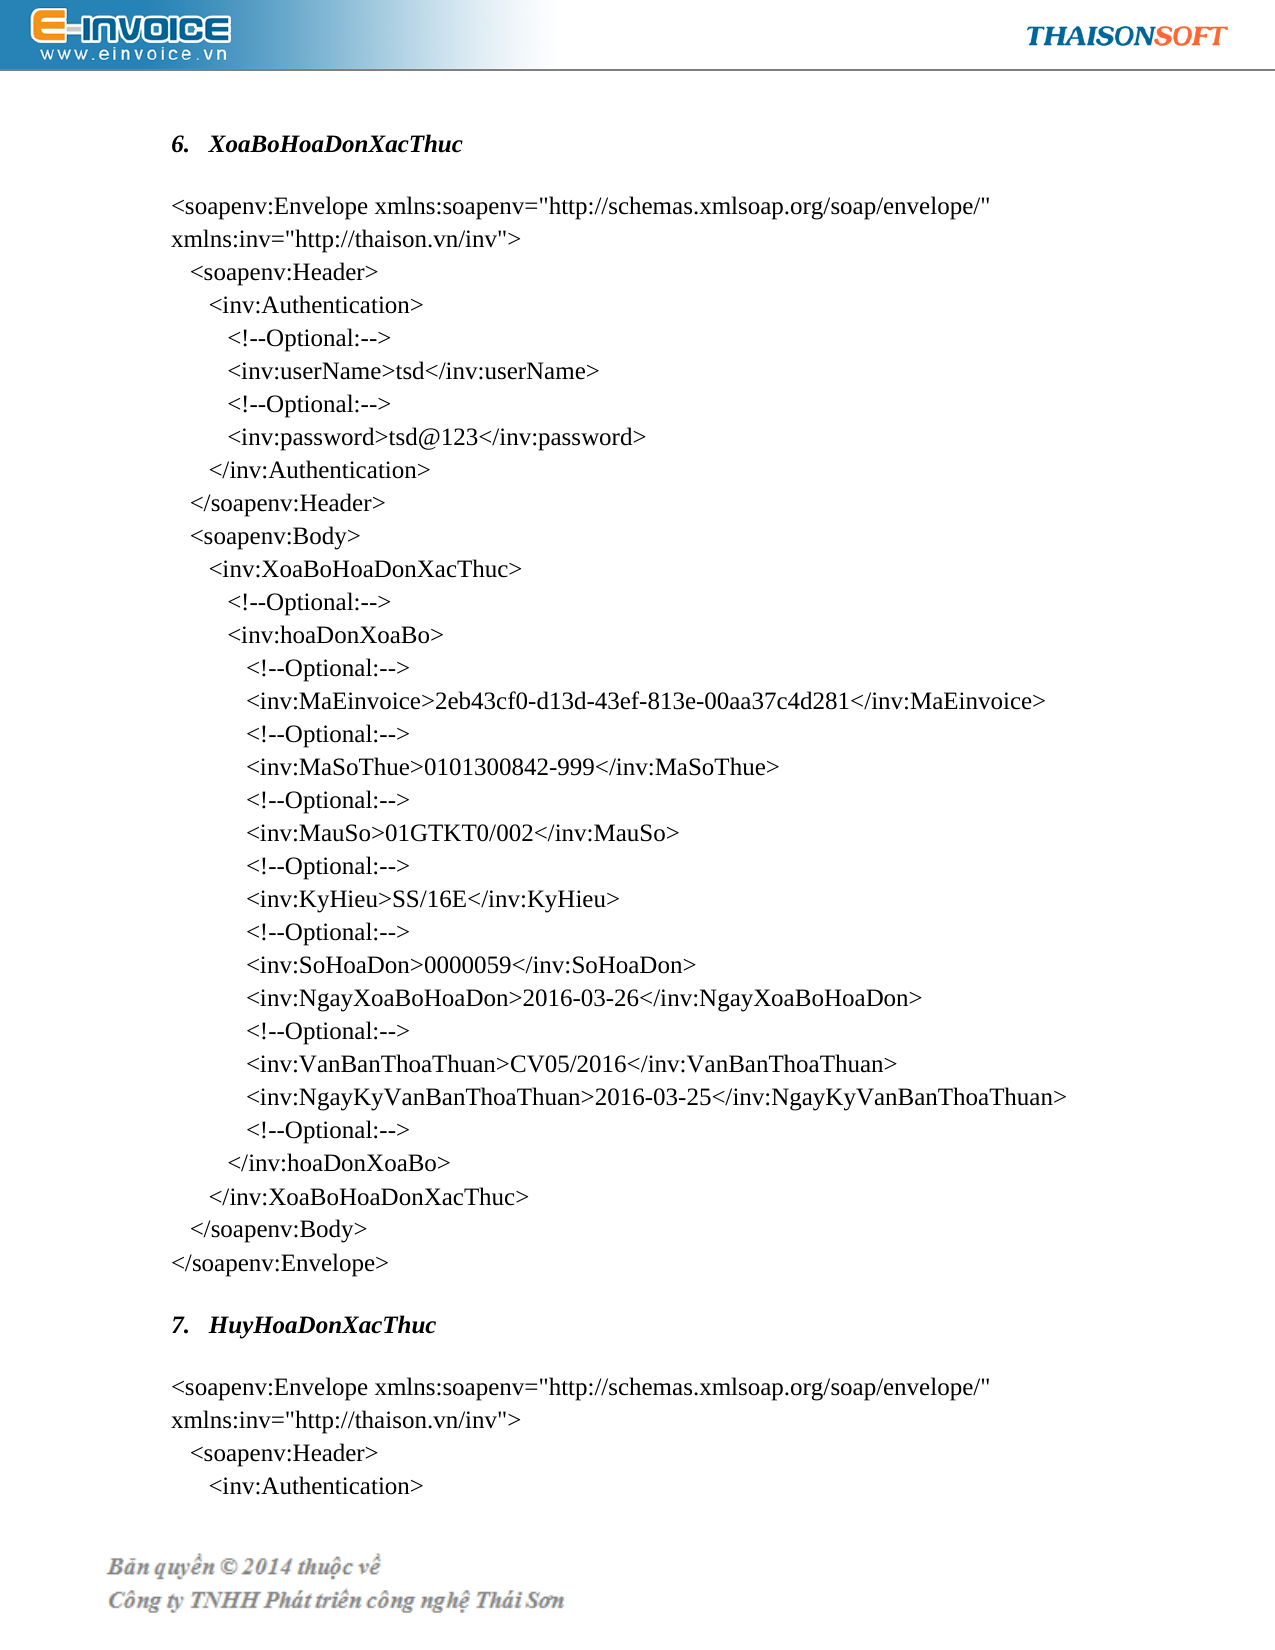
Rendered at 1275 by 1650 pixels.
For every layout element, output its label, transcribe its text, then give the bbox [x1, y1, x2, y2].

text <soapenv:Envelope xmlns:soapenv="http://schemas.xmlsoap.org/soap/envelope/" xmlns:inv="http://thaison.vn/inv"> [171, 191, 1157, 253]
picture [0, 0, 1262, 69]
text <!--Optional:--> [171, 719, 1157, 748]
text <inv:XoaBoHoaDonXacThuc> [171, 554, 1157, 583]
text <soapenv:Header> [171, 257, 1157, 286]
text <inv:Authentication> [171, 290, 1157, 319]
text <!--Optional:--> [171, 653, 1157, 682]
text <!--Optional:--> [171, 1116, 1157, 1144]
text <soapenv:Header> [171, 1438, 1157, 1467]
text <!--Optional:--> [171, 323, 1157, 352]
text <inv:Authentication> [171, 1471, 1157, 1500]
subtitle XoaBoHoaDonXacThuc [171, 129, 1157, 157]
text <inv:NgayXoaBoHoaDon>2016-03-26</inv:NgayXoaBoHoaDon> [171, 983, 1157, 1012]
text <!--Optional:--> [171, 1016, 1157, 1045]
text <inv:SoHoaDon>0000059</inv:SoHoaDon> [171, 950, 1157, 979]
text </inv:Authentication> [171, 455, 1157, 484]
subtitle HuyHoaDonXacThuc [171, 1310, 1157, 1338]
text </soapenv:Body> [171, 1214, 1157, 1243]
text </inv:hoaDonXoaBo> [171, 1148, 1157, 1177]
text <!--Optional:--> [171, 917, 1157, 946]
text <inv:MauSo>01GTKT0/002</inv:MauSo> [171, 818, 1157, 847]
text <!--Optional:--> [246, 785, 1157, 814]
text <inv:userName>tsd</inv:userName> [171, 356, 1157, 385]
text <inv:KyHieu>SS/16E</inv:KyHieu> [171, 884, 1157, 913]
text <!--Optional:--> [171, 851, 1157, 880]
text </soapenv:Envelope> [171, 1248, 1157, 1276]
text <inv:hoaDonXoaBo> [171, 620, 1157, 649]
picture [65, 1549, 1022, 1621]
text <soapenv:Envelope xmlns:soapenv="http://schemas.xmlsoap.org/soap/envelope/" xmlns:inv="http://thaison.vn/inv"> [171, 1372, 1157, 1434]
text </soapenv:Header> [171, 488, 1157, 517]
text <inv:MaSoThue>0101300842-999</inv:MaSoThue> [246, 752, 1157, 781]
text </inv:XoaBoHoaDonXacThuc> [171, 1182, 1157, 1210]
text <inv:MaEinvoice>2eb43cf0-d13d-43ef-813e-00aa37c4d281</inv:MaEinvoice> [246, 686, 1157, 715]
text <soapenv:Body> [171, 521, 1157, 550]
text <!--Optional:--> [171, 389, 1157, 418]
text <inv:VanBanThoaThuan>CV05/2016</inv:VanBanThoaThuan> [171, 1049, 1157, 1078]
text <inv:NgayKyVanBanThoaThuan>2016-03-25</inv:NgayKyVanBanThoaThuan> [171, 1082, 1157, 1111]
text <inv:password>tsd@123</inv:password> [171, 422, 1157, 451]
text <!--Optional:--> [171, 587, 1157, 616]
